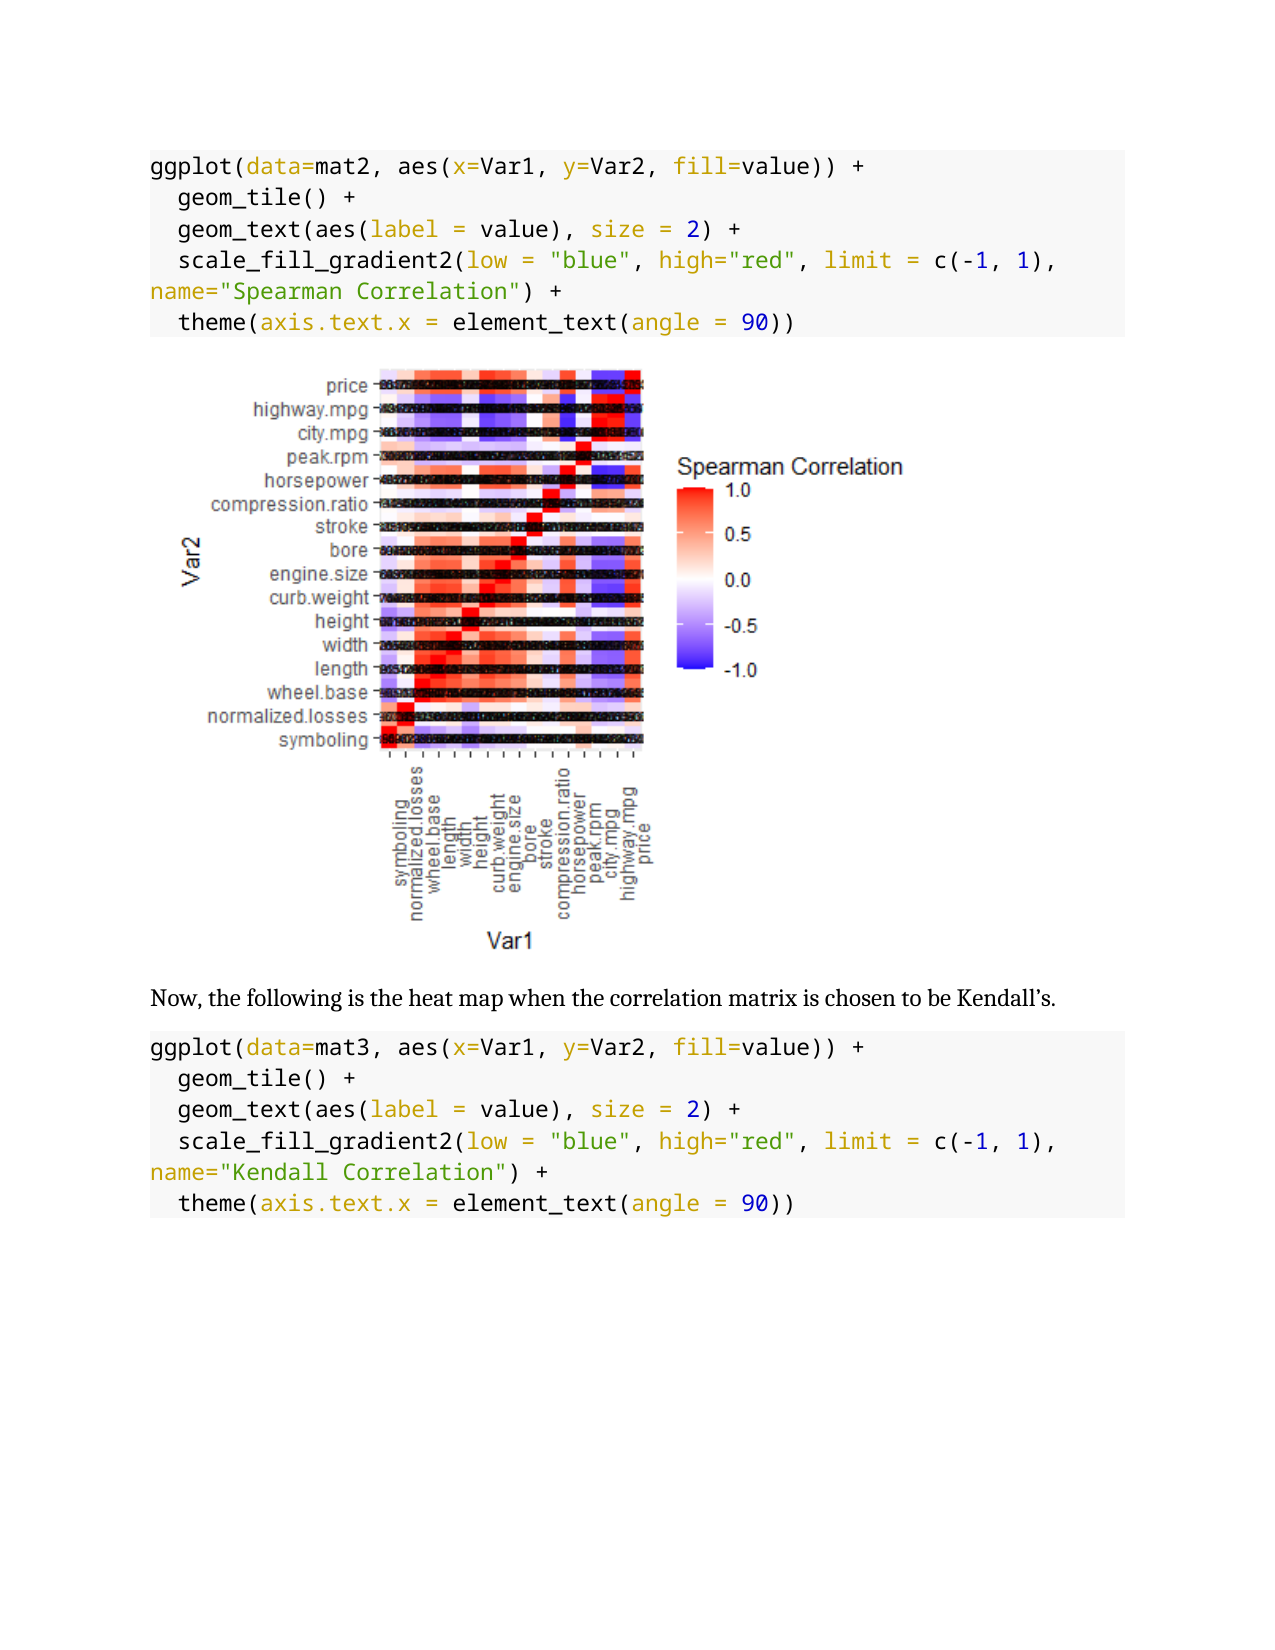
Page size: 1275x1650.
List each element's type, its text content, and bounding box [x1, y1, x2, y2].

text Now, the following is the heat map when the correlation matrix is chosen to be Kendall’s. [150, 983, 1125, 1012]
text ggplot(data=mat2, aes(x=Var1, y=Var2, fill=value)) + geom_tile() + geom_text(aes(label = value), size = 2) + scale_fill_gradient2(low = "blue", high="red", limit = c(-1, 1), name="Spearman Correlation") + theme(axis.text.x = element_text(angle = 90)) [150, 150, 1125, 337]
picture [168, 358, 927, 965]
text ggplot(data=mat3, aes(x=Var1, y=Var2, fill=value)) + geom_tile() + geom_text(aes(label = value), size = 2) + scale_fill_gradient2(low = "blue", high="red", limit = c(-1, 1), name="Kendall Correlation") + theme(axis.text.x = element_text(angle = 90)) [150, 1031, 1125, 1218]
